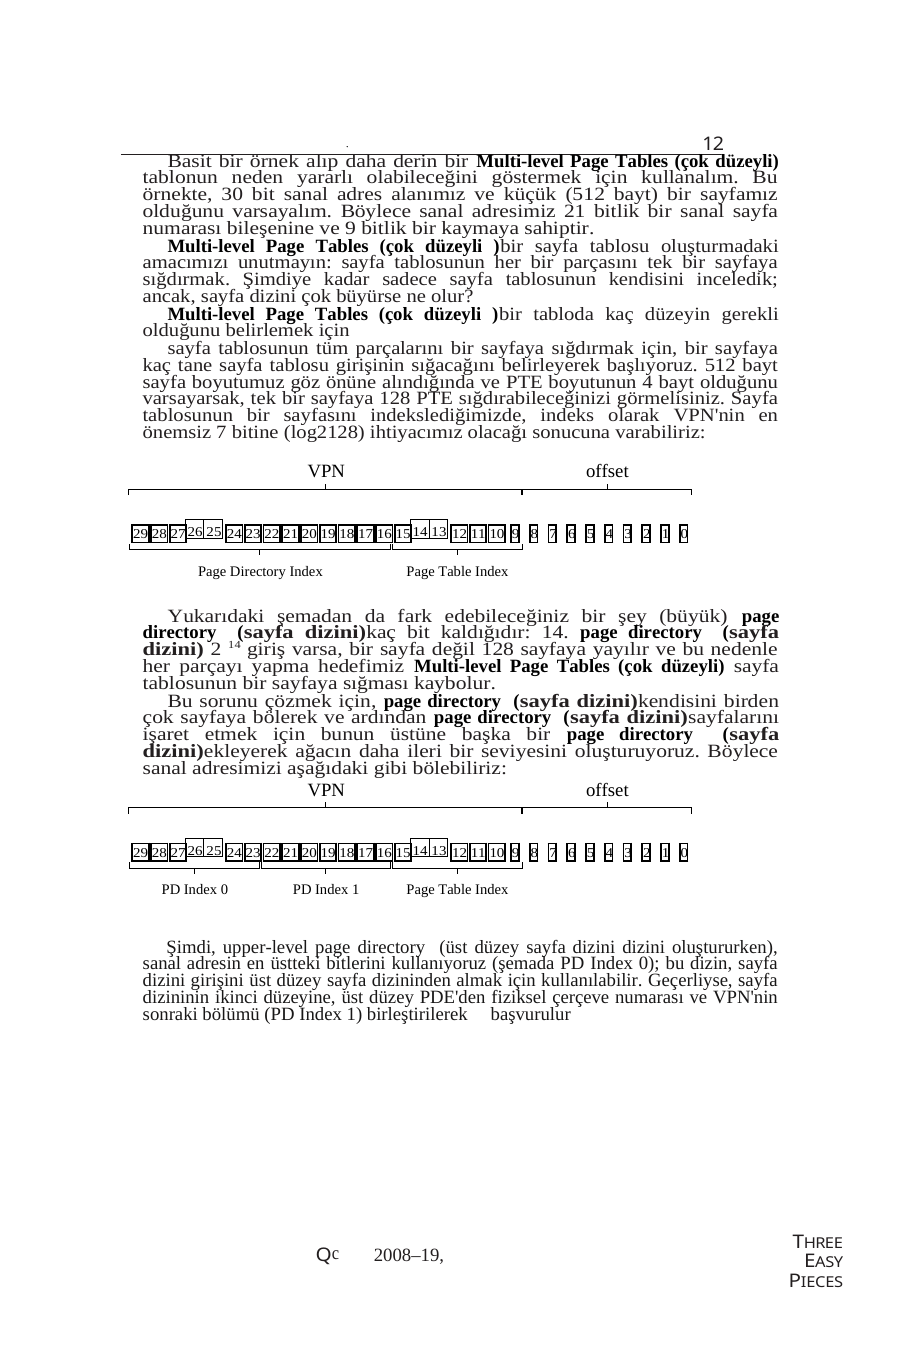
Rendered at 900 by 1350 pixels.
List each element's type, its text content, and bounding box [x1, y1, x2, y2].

text Şimdi, upper-level page directory (üst düzey sayfa dizini dizini oluştururken), sanal adresin en üstteki bitlerini kullanıyoruz (şemada PD Index 0); bu dizin, sayfa dizini girişini üst düzey sayfa dizininden almak için kullanılabilir. Geçerliyse, sayfa dizininin ikinci düzeyine, üst düzey PDE'den fiziksel çerçeve numarası ve VPN'nin sonraki bölümü (PD Index 1) birleştirilerek başvurulur [142, 940, 779, 1024]
text PD Index 0 PD Index 1 Page Table Index [48, 881, 842, 897]
text VPN offset [48, 779, 842, 800]
text VPN offset [48, 460, 842, 482]
text Multi-level Page Tables (çok düzeyli )bir sayfa tablosu oluşturmadaki amacımızı unutmayın: sayfa tablosunun her bir parçasını tek bir sayfaya sığdırmak. Şimdiye kadar sadece sayfa tablosunun kendisini inceledik; ancak, sayfa dizini çok büyürse ne olur? [142, 239, 779, 307]
text Page Directory Index Page Table Index [48, 562, 842, 579]
text Yukarıdaki şemadan da fark edebileceğiniz bir şey (büyük) page directory (sayfa dizini)kaç bit kaldığıdır: 14. page directory (sayfa dizini) 2 14 giriş varsa, bir sayfa değil 128 sayfaya yayılır ve bu nedenle her parçayı yapma hedefimiz Multi-level Page Tables (çok düzeyli) sayfa tablosunun bir sayfaya sığması kaybolur. [142, 609, 779, 694]
text sayfa tablosunun tüm parçalarını bir sayfaya sığdırmak için, bir sayfaya kaç tane sayfa tablosu girişinin sığacağını belirleyerek başlıyoruz. 512 bayt sayfa boyutumuz göz önüne alındığında ve PTE boyutunun 4 bayt olduğunu varsayarsak, tek bir sayfaya 128 PTE sığdırabileceğinizi görmelisiniz. Sayfa tablosunun bir sayfasını indekslediğimizde, indeks olarak VPN'nin en önemsiz 7 bitine (log2128) ihtiyacımız olacağı sonucuna varabiliriz: [142, 342, 779, 443]
text Bu sorunu çözmek için, page directory (sayfa dizini)kendisini birden çok sayfaya bölerek ve ardından page directory (sayfa dizini)sayfalarını işaret etmek için bunun üstüne başka bir page directory (sayfa dizini)ekleyerek ağacın daha ileri bir seviyesini oluşturuyoruz. Böylece sanal adresimizi aşağıdaki gibi bölebiliriz: [142, 694, 779, 779]
text Basit bir örnek alıp daha derin bir Multi-level Page Tables (çok düzeyli) tablonun neden yararlı olabileceğini göstermek için kullanalım. Bu örnekte, 30 bit sanal adres alanımız ve küçük (512 bayt) bir sayfamız olduğunu varsayalım. Böylece sanal adresimiz 21 bitlik bir sanal sayfa numarası bileşenine ve 9 bitlik bir kaymaya sahiptir. [142, 154, 779, 238]
text Multi-level Page Tables (çok düzeyli )bir tabloda kaç düzeyin gerekli olduğunu belirlemek için [142, 307, 779, 341]
